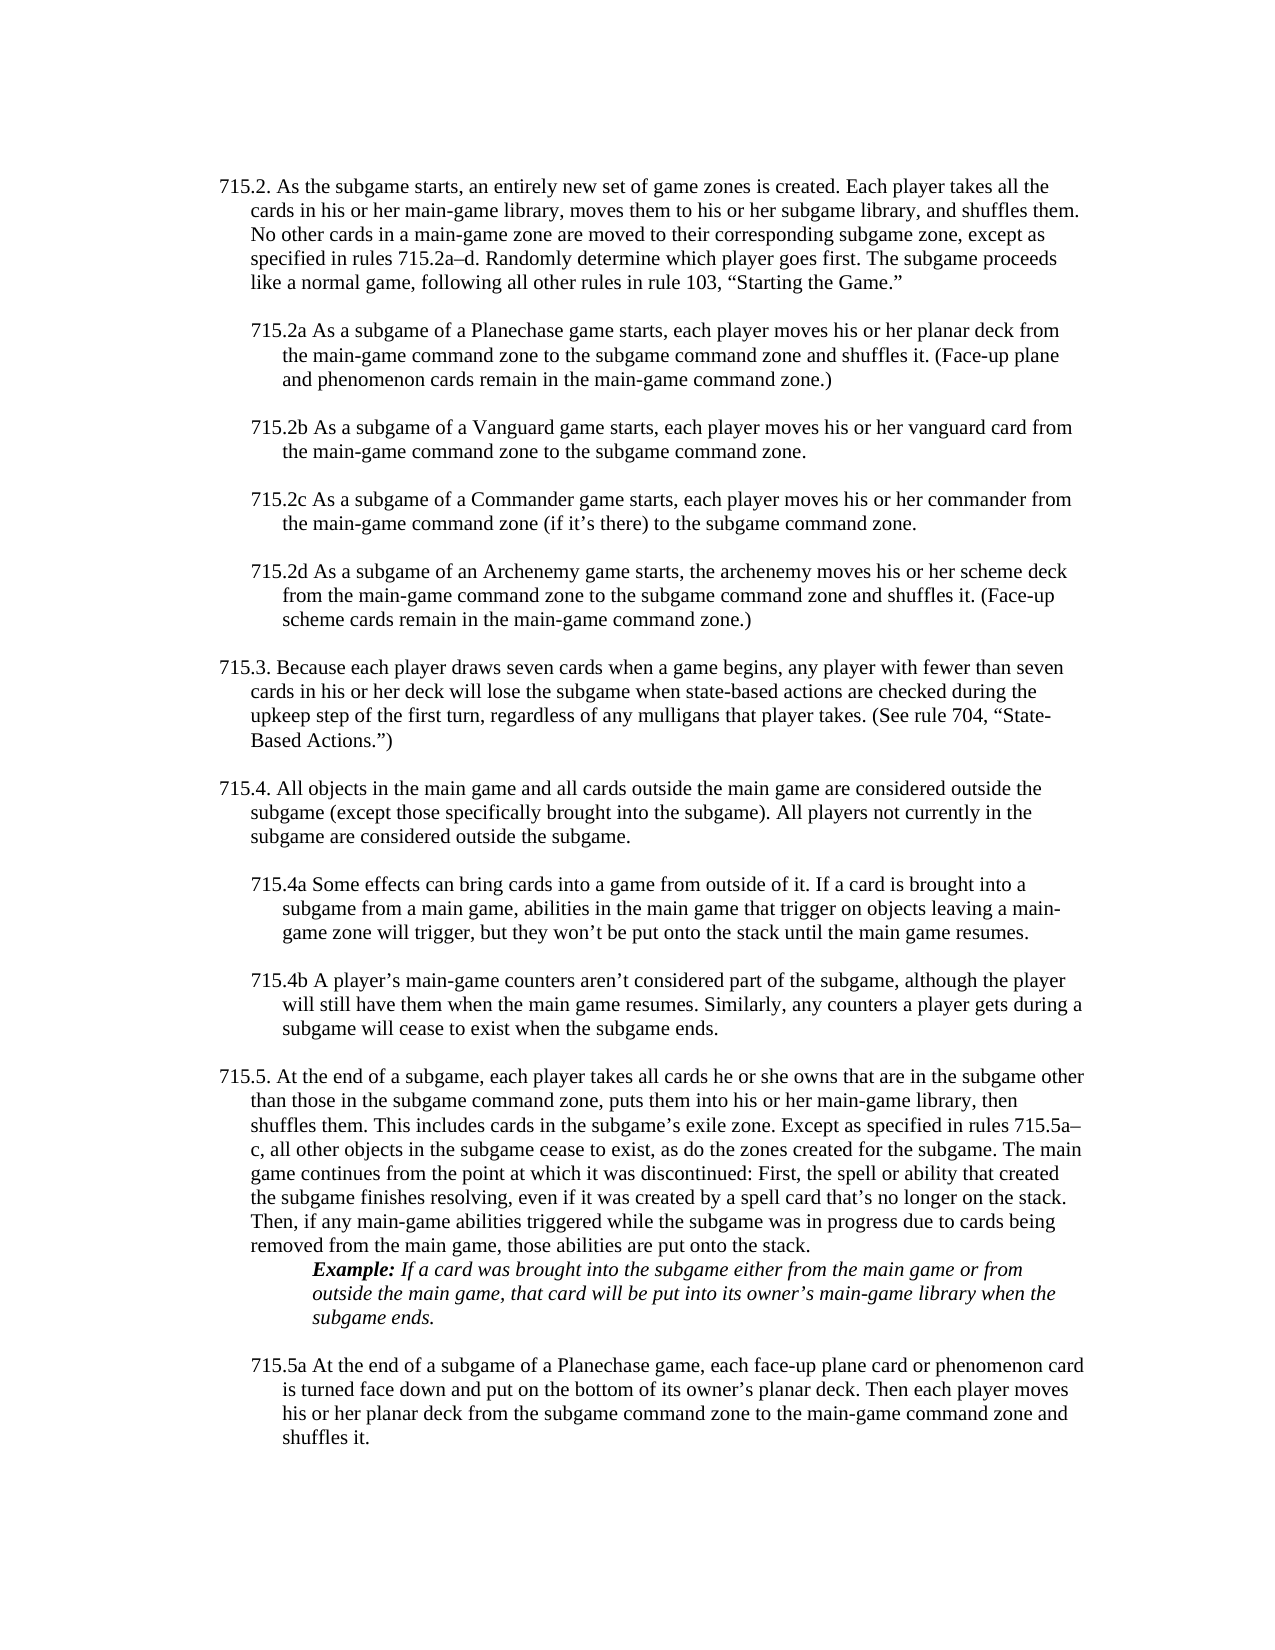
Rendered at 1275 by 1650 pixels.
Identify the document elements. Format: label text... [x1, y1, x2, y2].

text 715.2d As a subgame of an Archenemy game starts, the archenemy moves his or her scheme deck from the main-game command zone to the subgame command zone and shuffles it. (Face-up scheme cards remain in the main-game command zone.) [251, 559, 1087, 631]
text 715.5a At the end of a subgame of a Planechase game, each face-up plane card or phenomenon card is turned face down and put on the bottom of its owner’s planar deck. Then each player moves his or her planar deck from the subgame command zone to the main-game command zone and shuffles it. [251, 1353, 1087, 1449]
text 715.2b As a subgame of a Vanguard game starts, each player moves his or her vanguard card from the main-game command zone to the subgame command zone. [251, 415, 1087, 463]
text 715.5. At the end of a subgame, each player takes all cards he or she owns that are in the subgame other than those in the subgame command zone, puts them into his or her main-game library, then shuffles them. This includes cards in the subgame’s exile zone. Except as specified in rules 715.5a–c, all other objects in the subgame cease to exist, as do the zones created for the subgame. The main game continues from the point at which it was discontinued: First, the spell or ability that created the subgame finishes resolving, even if it was created by a spell card that’s no longer on the stack. Then, if any main-game abilities triggered while the subgame was in progress due to cards being removed from the main game, those abilities are put onto the stack. [219, 1064, 1087, 1257]
text 715.3. Because each player draws seven cards when a game begins, any player with fewer than seven cards in his or her deck will lose the subgame when state-based actions are checked during the upkeep step of the first turn, regardless of any mulligans that player takes. (See rule 704, “State-Based Actions.”) [219, 655, 1087, 752]
text 715.4. All objects in the main game and all cards outside the main game are considered outside the subgame (except those specifically brought into the subgame). All players not currently in the subgame are considered outside the subgame. [219, 776, 1087, 848]
text Example: If a card was brought into the subgame either from the main game or from outside the main game, that card will be put into its owner’s main-game library when the subgame ends. [312, 1257, 1087, 1329]
text 715.2a As a subgame of a Planechase game starts, each player moves his or her planar deck from the main-game command zone to the subgame command zone and shuffles it. (Face-up plane and phenomenon cards remain in the main-game command zone.) [251, 318, 1087, 391]
text 715.4b A player’s main-game counters aren’t considered part of the subgame, although the player will still have them when the main game resumes. Similarly, any counters a player gets during a subgame will cease to exist when the subgame ends. [251, 968, 1087, 1040]
text 715.2. As the subgame starts, an entirely new set of game zones is created. Each player takes all the cards in his or her main-game library, moves them to his or her subgame library, and shuffles them. No other cards in a main-game zone are moved to their corresponding subgame zone, except as specified in rules 715.2a–d. Randomly determine which player goes first. The subgame proceeds like a normal game, following all other rules in rule 103, “Starting the Game.” [219, 174, 1087, 294]
text 715.4a Some effects can bring cards into a game from outside of it. If a card is brought into a subgame from a main game, abilities in the main game that trigger on objects leaving a main-game zone will trigger, but they won’t be put onto the stack until the main game resumes. [251, 872, 1087, 944]
text 715.2c As a subgame of a Commander game starts, each player moves his or her commander from the main-game command zone (if it’s there) to the subgame command zone. [251, 487, 1087, 535]
